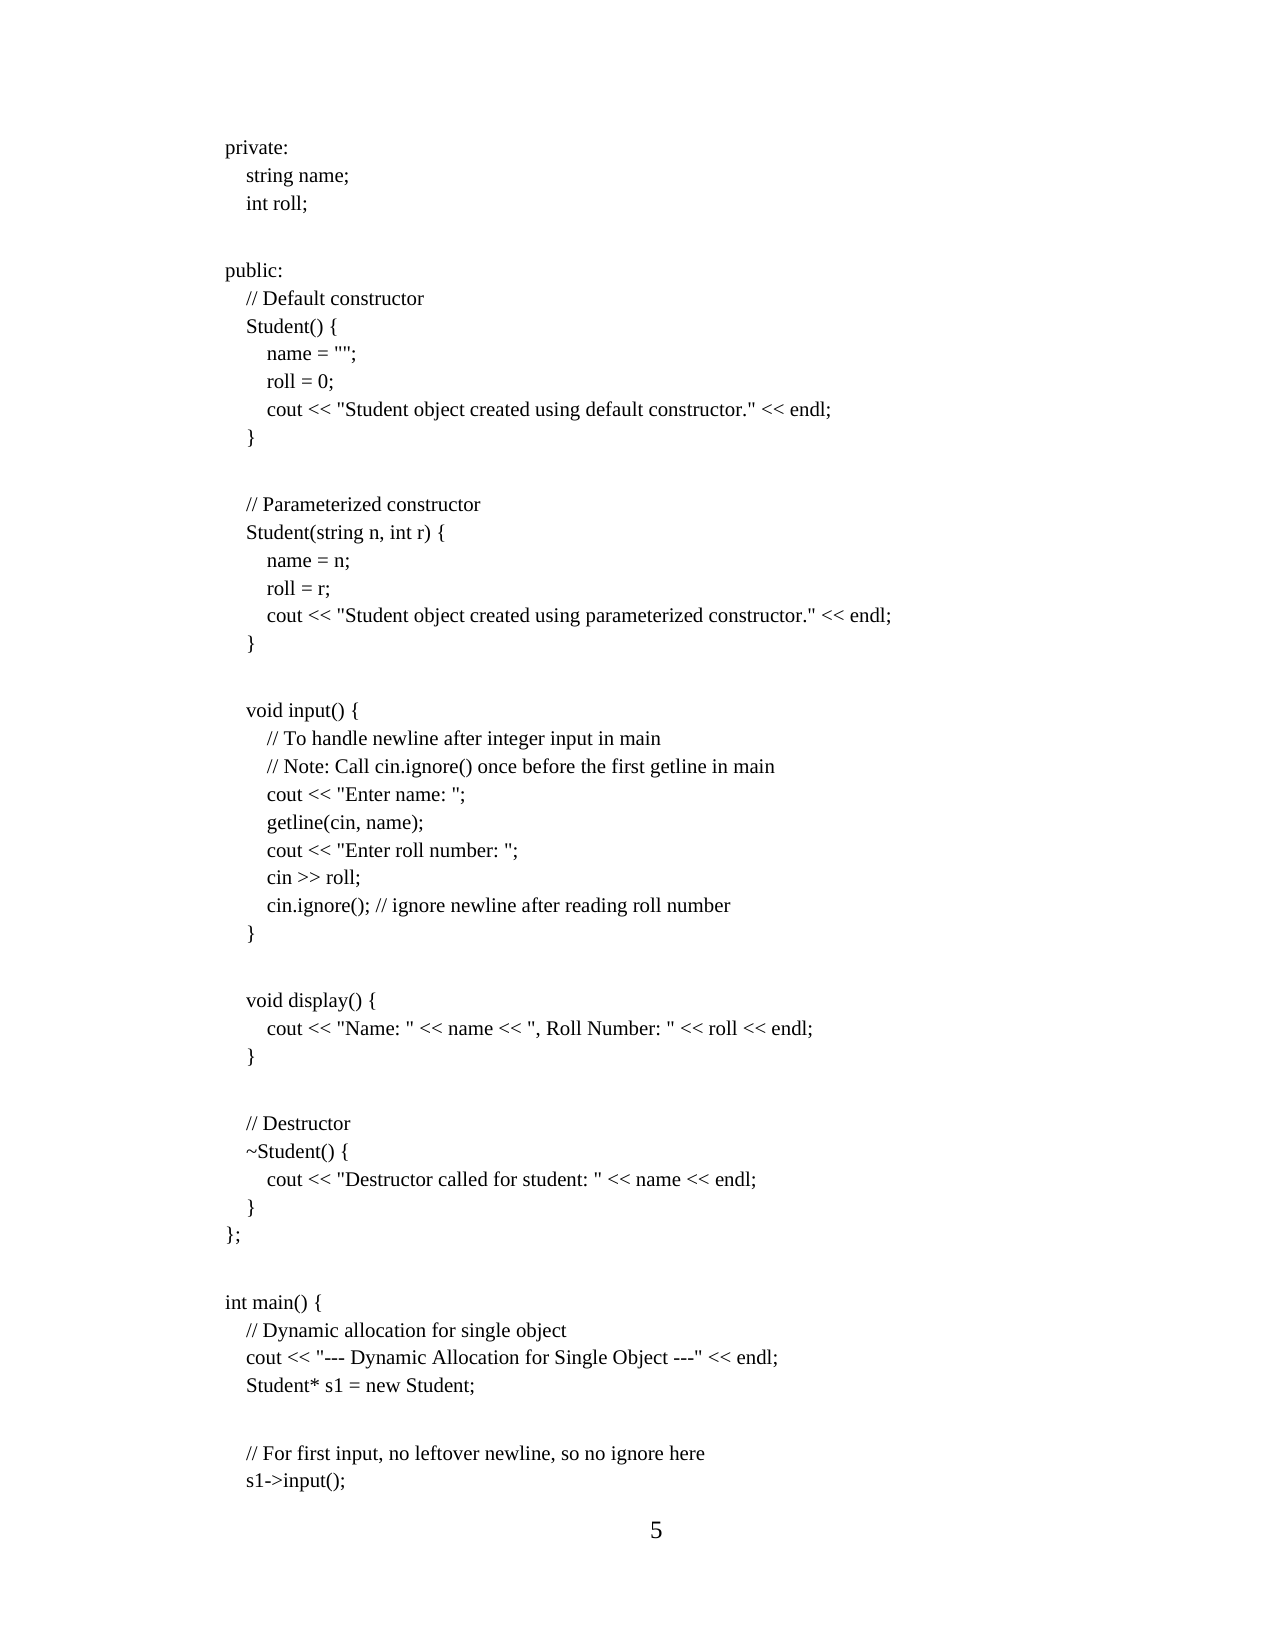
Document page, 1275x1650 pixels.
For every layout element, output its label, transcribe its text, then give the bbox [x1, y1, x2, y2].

text // Dynamic allocation for single object [225, 1317, 1087, 1342]
text int roll; [225, 191, 1087, 215]
text void input() { [225, 698, 1087, 722]
text getline(cin, name); [225, 810, 1087, 834]
text cin.ignore(); // ignore newline after reading roll number [225, 893, 1087, 917]
text name = n; [225, 548, 1087, 572]
text cout << "Student object created using parameterized constructor." << endl; [225, 603, 1087, 627]
text }; [225, 1222, 1087, 1246]
text // To handle newline after integer input in main [225, 726, 1087, 750]
text cout << "Enter name: "; [225, 782, 1087, 806]
text public: [225, 258, 1087, 282]
text } [225, 631, 1087, 655]
text } [225, 1044, 1087, 1068]
text cout << "Student object created using default constructor." << endl; [225, 397, 1087, 421]
text ~Student() { [225, 1139, 1087, 1163]
text // Default constructor [225, 286, 1087, 310]
text int main() { [225, 1290, 1087, 1314]
text void display() { [225, 988, 1087, 1012]
text } [225, 921, 1087, 945]
text // Note: Call cin.ignore() once before the first getline in main [225, 754, 1087, 778]
text // Destructor [225, 1111, 1087, 1135]
text Student() { [225, 313, 1087, 338]
text roll = r; [225, 576, 1087, 599]
text cin >> roll; [225, 865, 1087, 889]
text // For first input, no leftover newline, so no ignore here [225, 1440, 1087, 1464]
text // Parameterized constructor [225, 492, 1087, 516]
text name = ""; [225, 341, 1087, 365]
text cout << "--- Dynamic Allocation for Single Object ---" << endl; [225, 1345, 1087, 1369]
text cout << "Destructor called for student: " << name << endl; [225, 1167, 1087, 1191]
text Student* s1 = new Student; [225, 1373, 1087, 1397]
text s1->input(); [225, 1468, 1087, 1492]
text cout << "Enter roll number: "; [225, 837, 1087, 862]
text cout << "Name: " << name << ", Roll Number: " << roll << endl; [225, 1016, 1087, 1040]
text } [225, 1194, 1087, 1219]
text } [225, 425, 1087, 449]
text roll = 0; [225, 369, 1087, 393]
text string name; [225, 163, 1087, 187]
text Student(string n, int r) { [225, 520, 1087, 544]
text private: [225, 135, 1087, 159]
